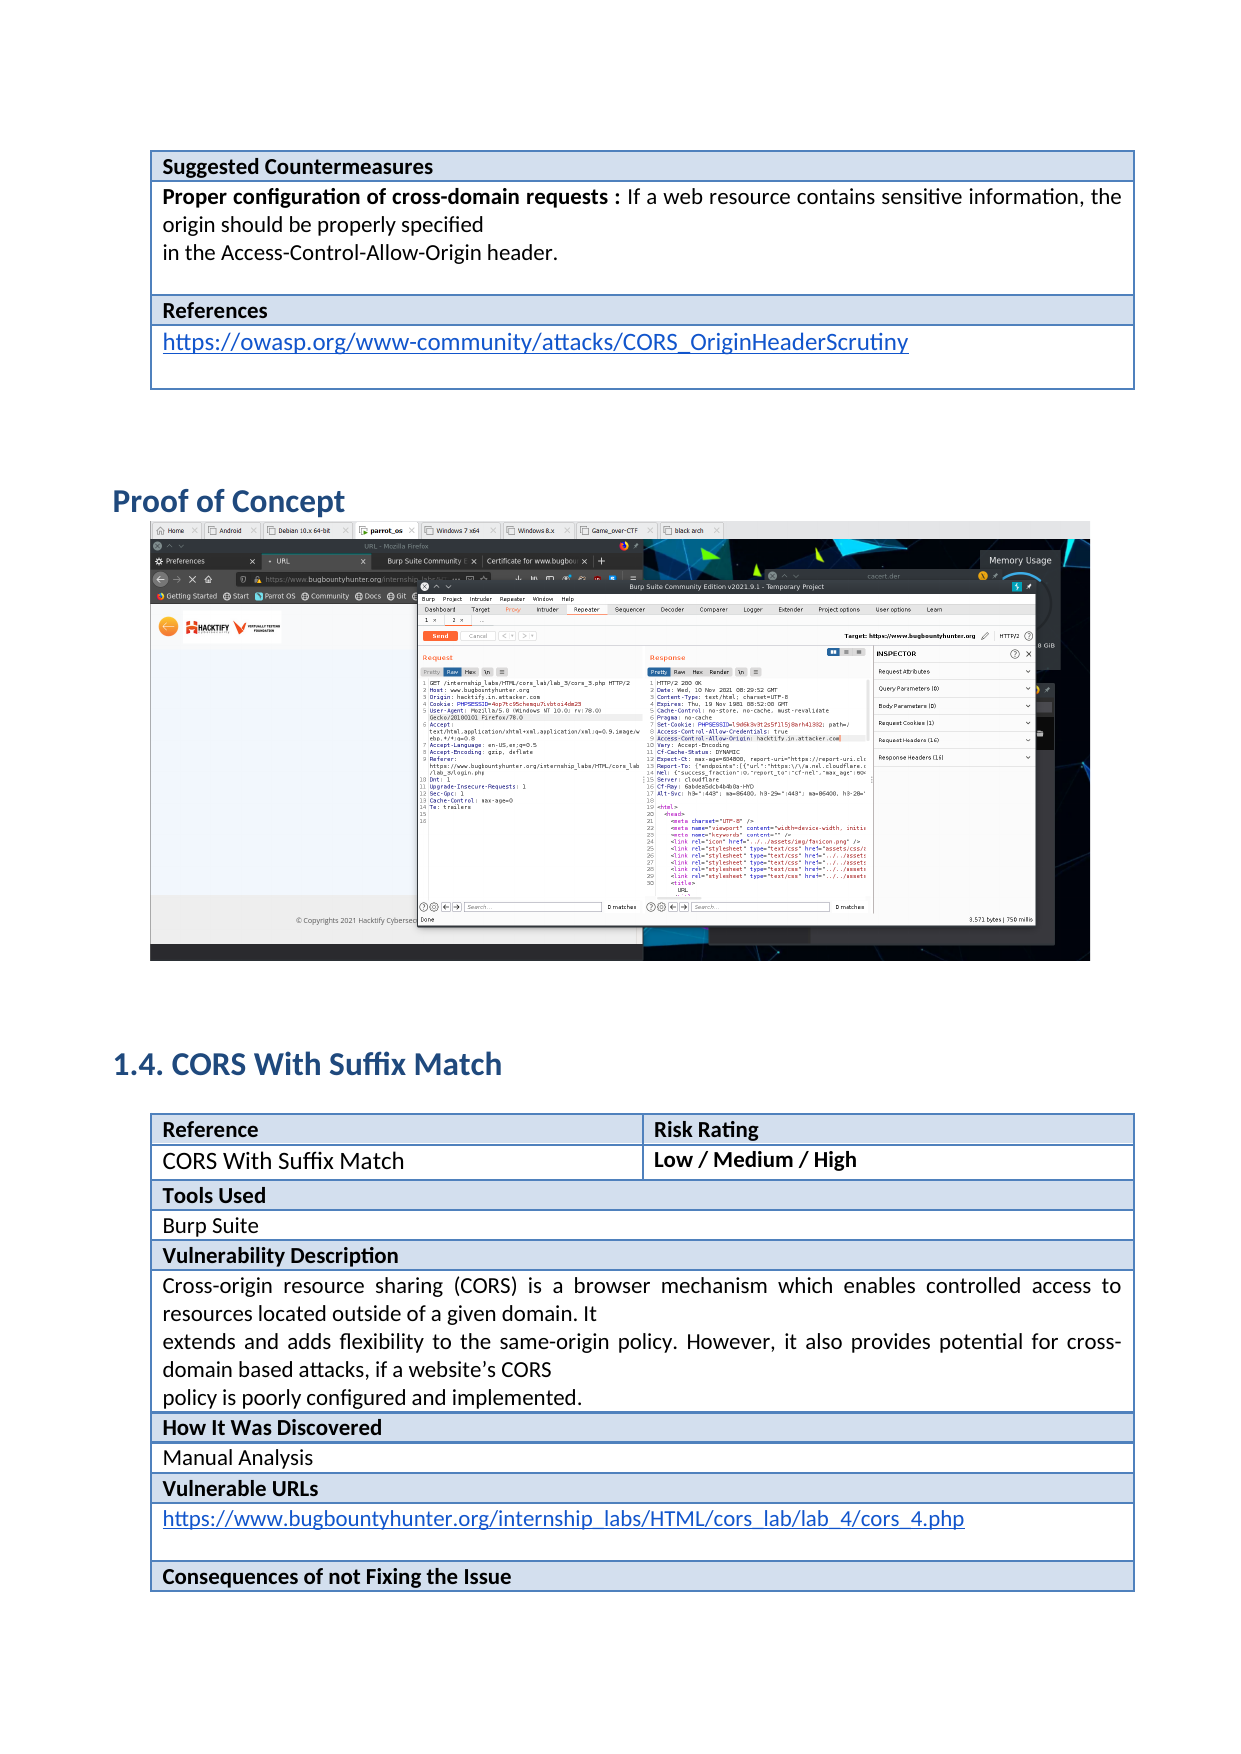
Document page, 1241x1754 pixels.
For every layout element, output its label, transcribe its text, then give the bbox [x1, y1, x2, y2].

table_cell Suggested Countermeasures [152, 152, 1133, 180]
subtitle 1.4. CORS With Suffix Match [112, 1043, 1090, 1084]
table_cell Proper configuration of cross-domain requests : If a web resource contains sensitive information, the origin should be properly specified in the Access-Control-Allow-Origin header. [152, 182, 1133, 294]
table_cell Vulnerability Description [152, 1241, 1133, 1269]
table_cell Low / Medium / High [644, 1146, 1133, 1179]
table_cell https://www.bugbountyhunter.org/internship_labs/HTML/cors_lab/lab_4/cors_4.php [152, 1504, 1133, 1560]
table_cell Burp Suite [152, 1211, 1133, 1239]
table_cell Cross-origin resource sharing (CORS) is a browser mechanism which enables controlled access to resources located outside of a given domain. It extends and adds flexibility to the same-origin policy. However, it also provides potential for cross-domain based attacks, if a website’s CORS policy is poorly configured and implemented. [152, 1271, 1133, 1411]
table_cell Tools Used [152, 1181, 1133, 1209]
table_header Risk Rating [644, 1115, 1133, 1143]
table_cell Consequences of not Fixing the Issue [152, 1562, 1133, 1590]
table_cell References [152, 296, 1133, 324]
table_cell Vulnerable URLs [152, 1474, 1133, 1502]
table_cell https://owasp.org/www-community/attacks/CORS_OriginHeaderScrutiny [152, 326, 1133, 387]
table_cell CORS With Suffix Match [152, 1146, 642, 1179]
table_header Reference [152, 1115, 642, 1143]
table_cell Manual Analysis [152, 1444, 1133, 1472]
table_cell How It Was Discovered [152, 1414, 1133, 1441]
subtitle Proof of Concept [112, 480, 1090, 521]
picture [150, 521, 1091, 961]
